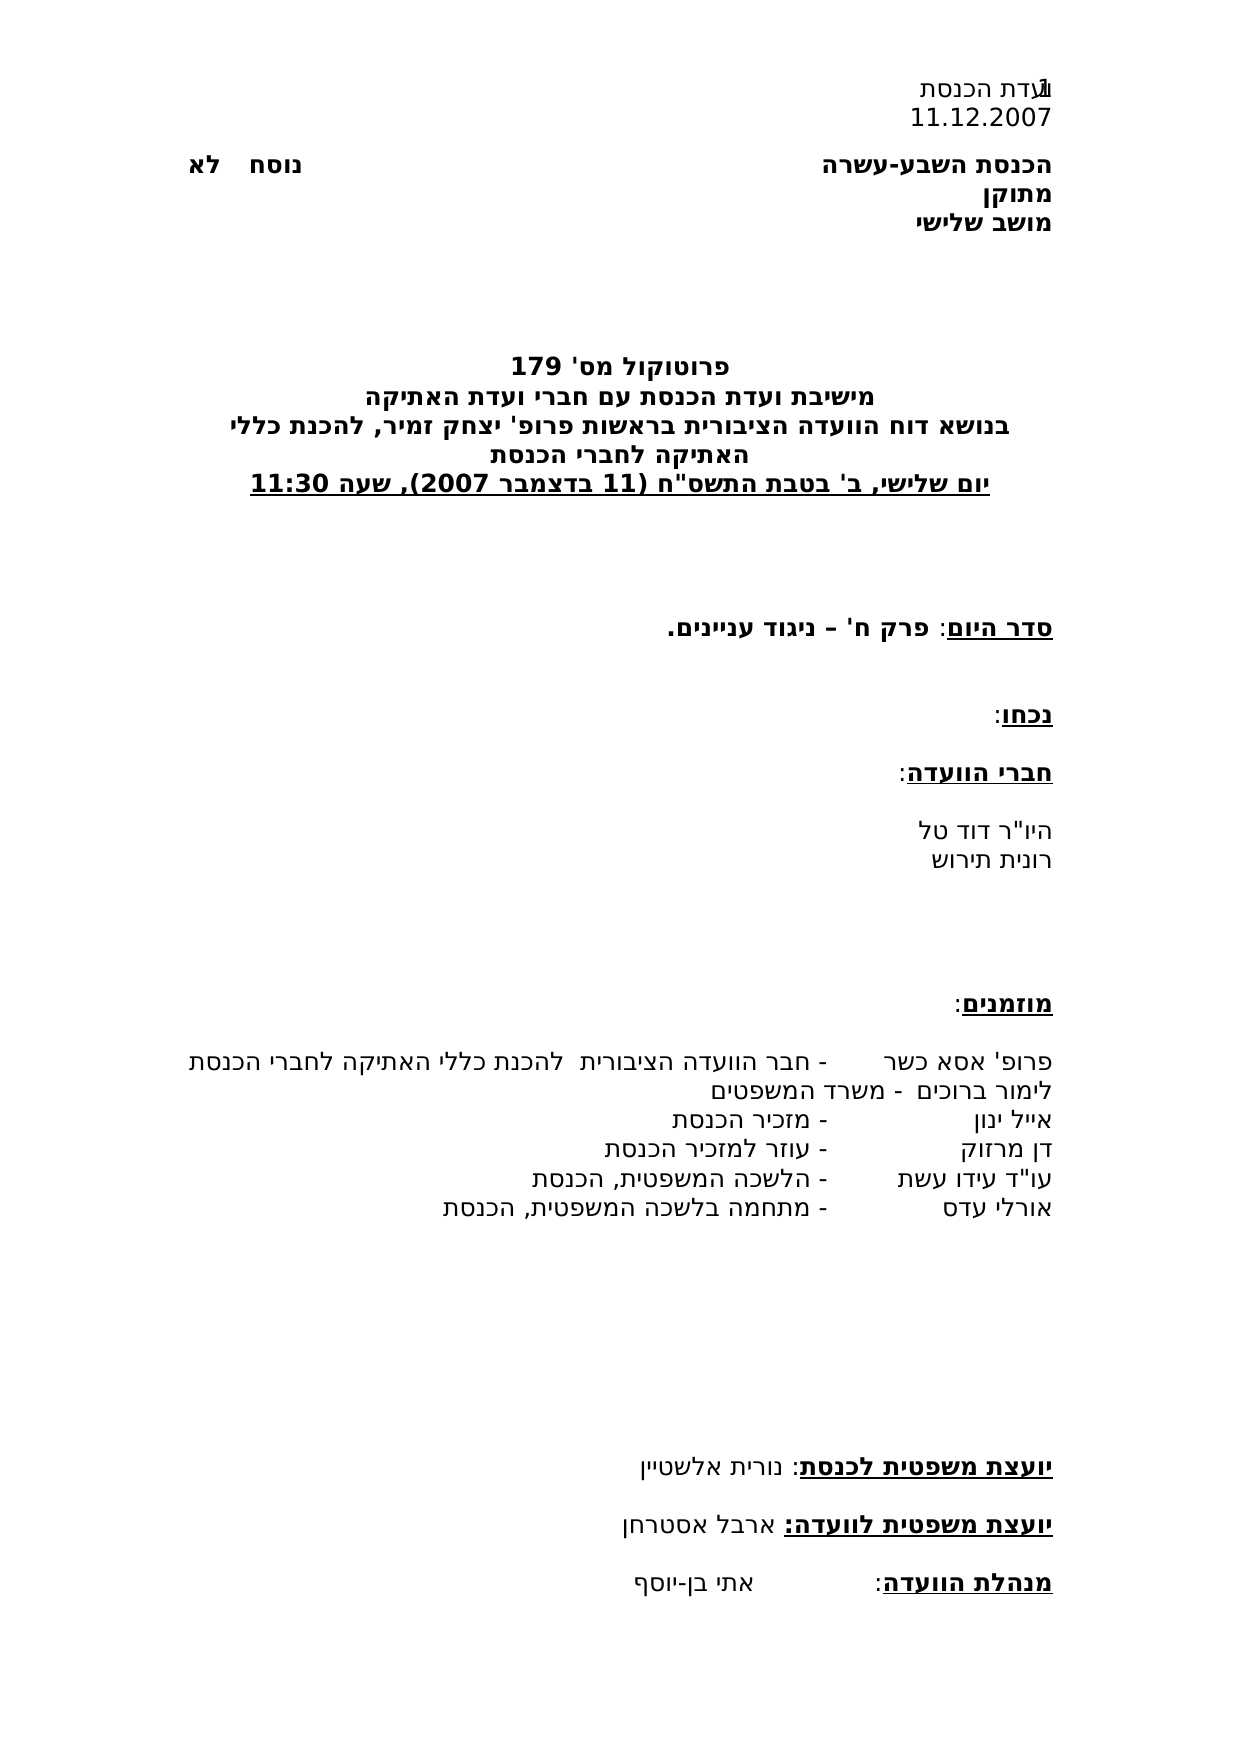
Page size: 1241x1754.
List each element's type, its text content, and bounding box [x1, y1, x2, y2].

text רונית תירוש [187, 845, 1053, 874]
text אורלי עדס - מתחמה בלשכה המשפטית, הכנסת [187, 1193, 1053, 1222]
text לימור ברוכים - משרד המשפטים [187, 1076, 1053, 1105]
text מישיבת ועדת הכנסת עם חברי ועדת האתיקה [187, 382, 1053, 411]
text בנושא דוח הוועדה הציבורית בראשות פרופ' יצחק זמיר, להכנת כללי האתיקה לחברי הכנסת [187, 411, 1053, 469]
text מושב שלישי [187, 208, 1053, 237]
text יום שלישי, ב' בטבת התשס"ח (11 בדצמבר 2007), שעה 11:30 [187, 469, 1053, 498]
text חברי הוועדה: [187, 758, 1053, 787]
text אייל ינון - מזכיר הכנסת [187, 1105, 1053, 1134]
text היו"ר דוד טל [187, 816, 1053, 845]
text נכחו: [187, 700, 1053, 729]
text יועצת משפטית לוועדה: ארבל אסטרחן [187, 1510, 1053, 1539]
text מוזמנים: [187, 989, 1053, 1018]
subtitle הכנסת השבע-עשרה נוסח לא מתוקן [187, 150, 1053, 208]
text עו"ד עידו עשת - הלשכה המשפטית, הכנסת [187, 1164, 1053, 1193]
text פרוטוקול מס' 179 [187, 352, 1053, 382]
text יועצת משפטית לכנסת: נורית אלשטיין [187, 1452, 1053, 1481]
text דן מרזוק - עוזר למזכיר הכנסת [187, 1134, 1053, 1164]
text מנהלת הוועדה: אתי בן-יוסף [187, 1568, 1053, 1597]
text סדר היום: פרק ח' – ניגוד עניינים. [187, 613, 1053, 642]
text פרופ' אסא כשר - חבר הוועדה הציבורית להכנת כללי האתיקה לחברי הכנסת [187, 1047, 1053, 1076]
